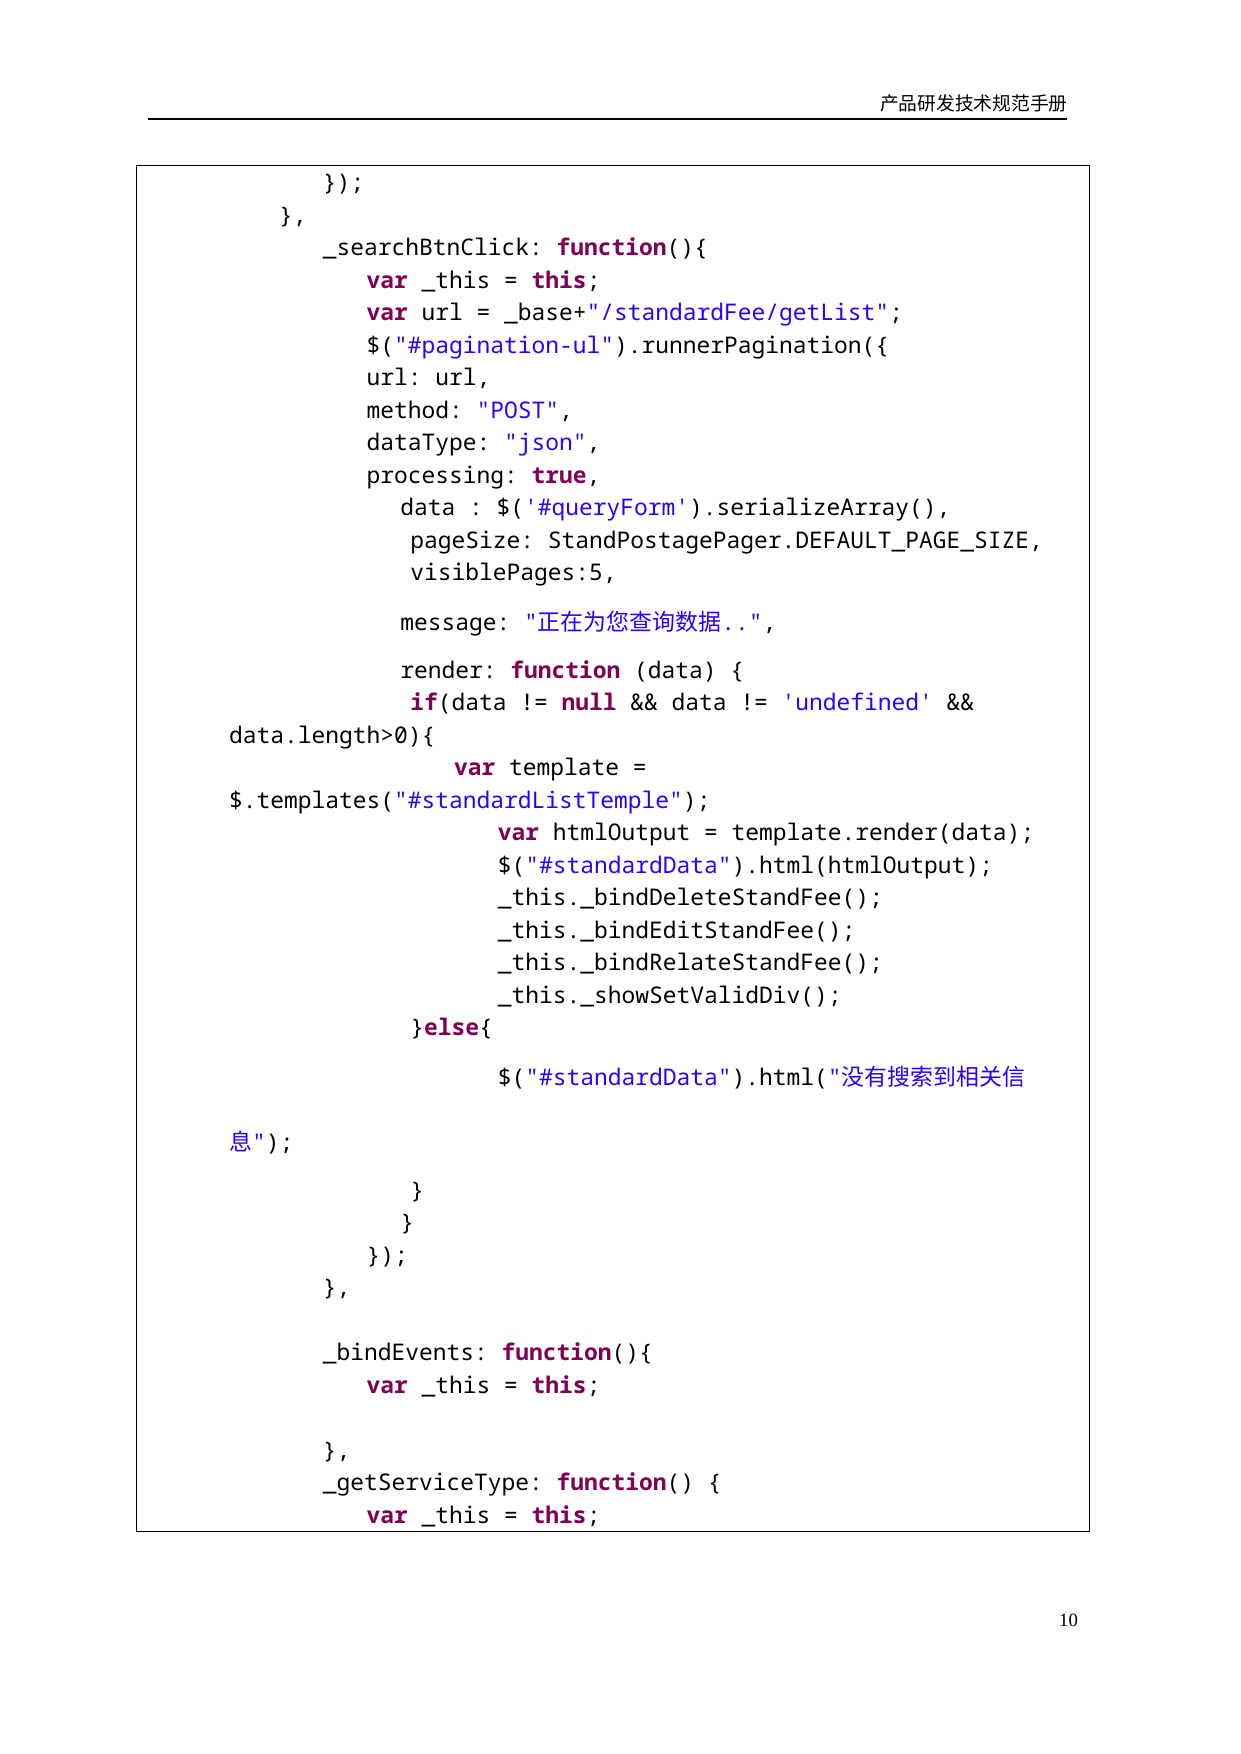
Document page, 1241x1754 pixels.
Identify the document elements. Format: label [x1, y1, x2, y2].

table_header [137, 166, 1089, 1531]
